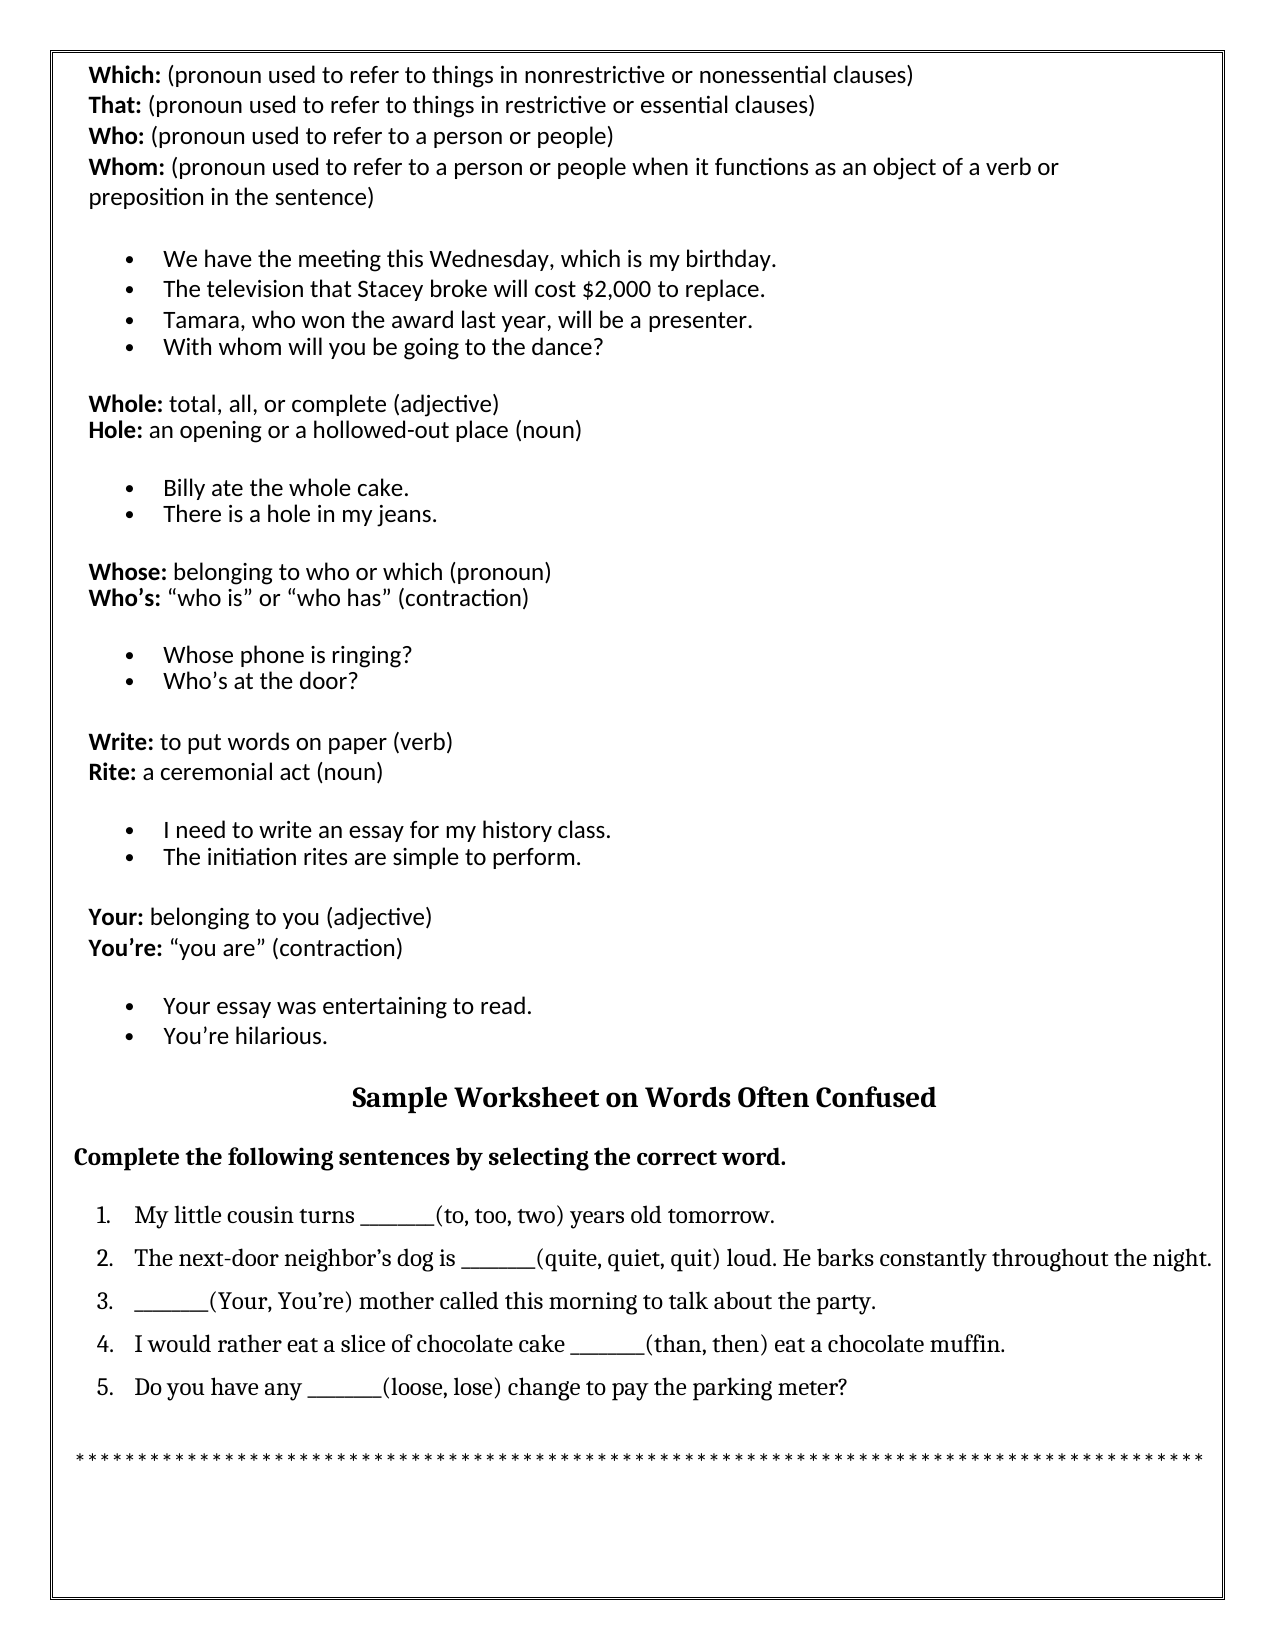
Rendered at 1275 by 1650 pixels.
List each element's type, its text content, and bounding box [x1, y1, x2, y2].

text Who: (pronoun used to refer to a person or people) [88, 120, 1216, 151]
text Hole: an opening or a hollowed-out place (noun) [88, 418, 1216, 444]
list Who’s at the door? [126, 669, 1216, 695]
text Who’s: “who is” or “who has” (contraction) [88, 585, 1216, 612]
list Do you have any ________(loose, lose) change to pay the parking meter? [97, 1373, 1216, 1402]
list Billy ate the whole cake. [126, 475, 1216, 501]
list You’re hilarious. [126, 1020, 1216, 1050]
text Rite: a ceremonial act (noun) [88, 757, 1216, 787]
list Tamara, who won the award last year, will be a presenter. [126, 304, 1157, 334]
list The next-door neighbor’s dog is ________(quite, quiet, quit) loud. He barks constantly throughout the night. [97, 1244, 1216, 1272]
text Which: (pronoun used to refer to things in nonrestrictive or nonessential clauses) [88, 59, 1176, 89]
list Your essay was entertaining to read. [126, 993, 1216, 1020]
list The television that Stacey broke will cost $2,000 to replace. [126, 273, 1170, 304]
list With whom will you be going to the dance? [126, 334, 1216, 361]
list I need to write an essay for my history class. [126, 818, 1216, 844]
text Write: to put words on paper (verb) [88, 726, 1216, 756]
list My little cousin turns ________(to, too, two) years old tomorrow. [97, 1201, 1216, 1229]
text You’re: “you are” (contraction) [88, 932, 1216, 963]
text Complete the following sentences by selecting the correct word. [74, 1143, 1216, 1172]
list The initiation rites are simple to perform. [126, 844, 1216, 871]
text That: (pronoun used to refer to things in restrictive or essential clauses) [88, 89, 1184, 120]
text Sample Worksheet on Words Often Confused [74, 1081, 1216, 1114]
list ________(Your, You’re) mother called this morning to talk about the party. [97, 1287, 1216, 1316]
text Whole: total, all, or complete (adjective) [88, 392, 1216, 418]
list Whose phone is ringing? [126, 642, 1216, 669]
list We have the meeting this Wednesday, which is my birthday. [126, 243, 1156, 273]
text Whose: belonging to who or which (pronoun) [88, 559, 1216, 585]
text Whom: (pronoun used to refer to a person or people when it functions as an object of a verb or preposition in the sentence) [88, 151, 1180, 212]
text ******************************************************************************************* [74, 1447, 1216, 1477]
list There is a hole in my jeans. [126, 501, 1216, 528]
list I would rather eat a slice of chocolate cake ________(than, then) eat a chocolate muffin. [97, 1330, 1216, 1359]
text Your: belonging to you (adjective) [88, 901, 1216, 932]
